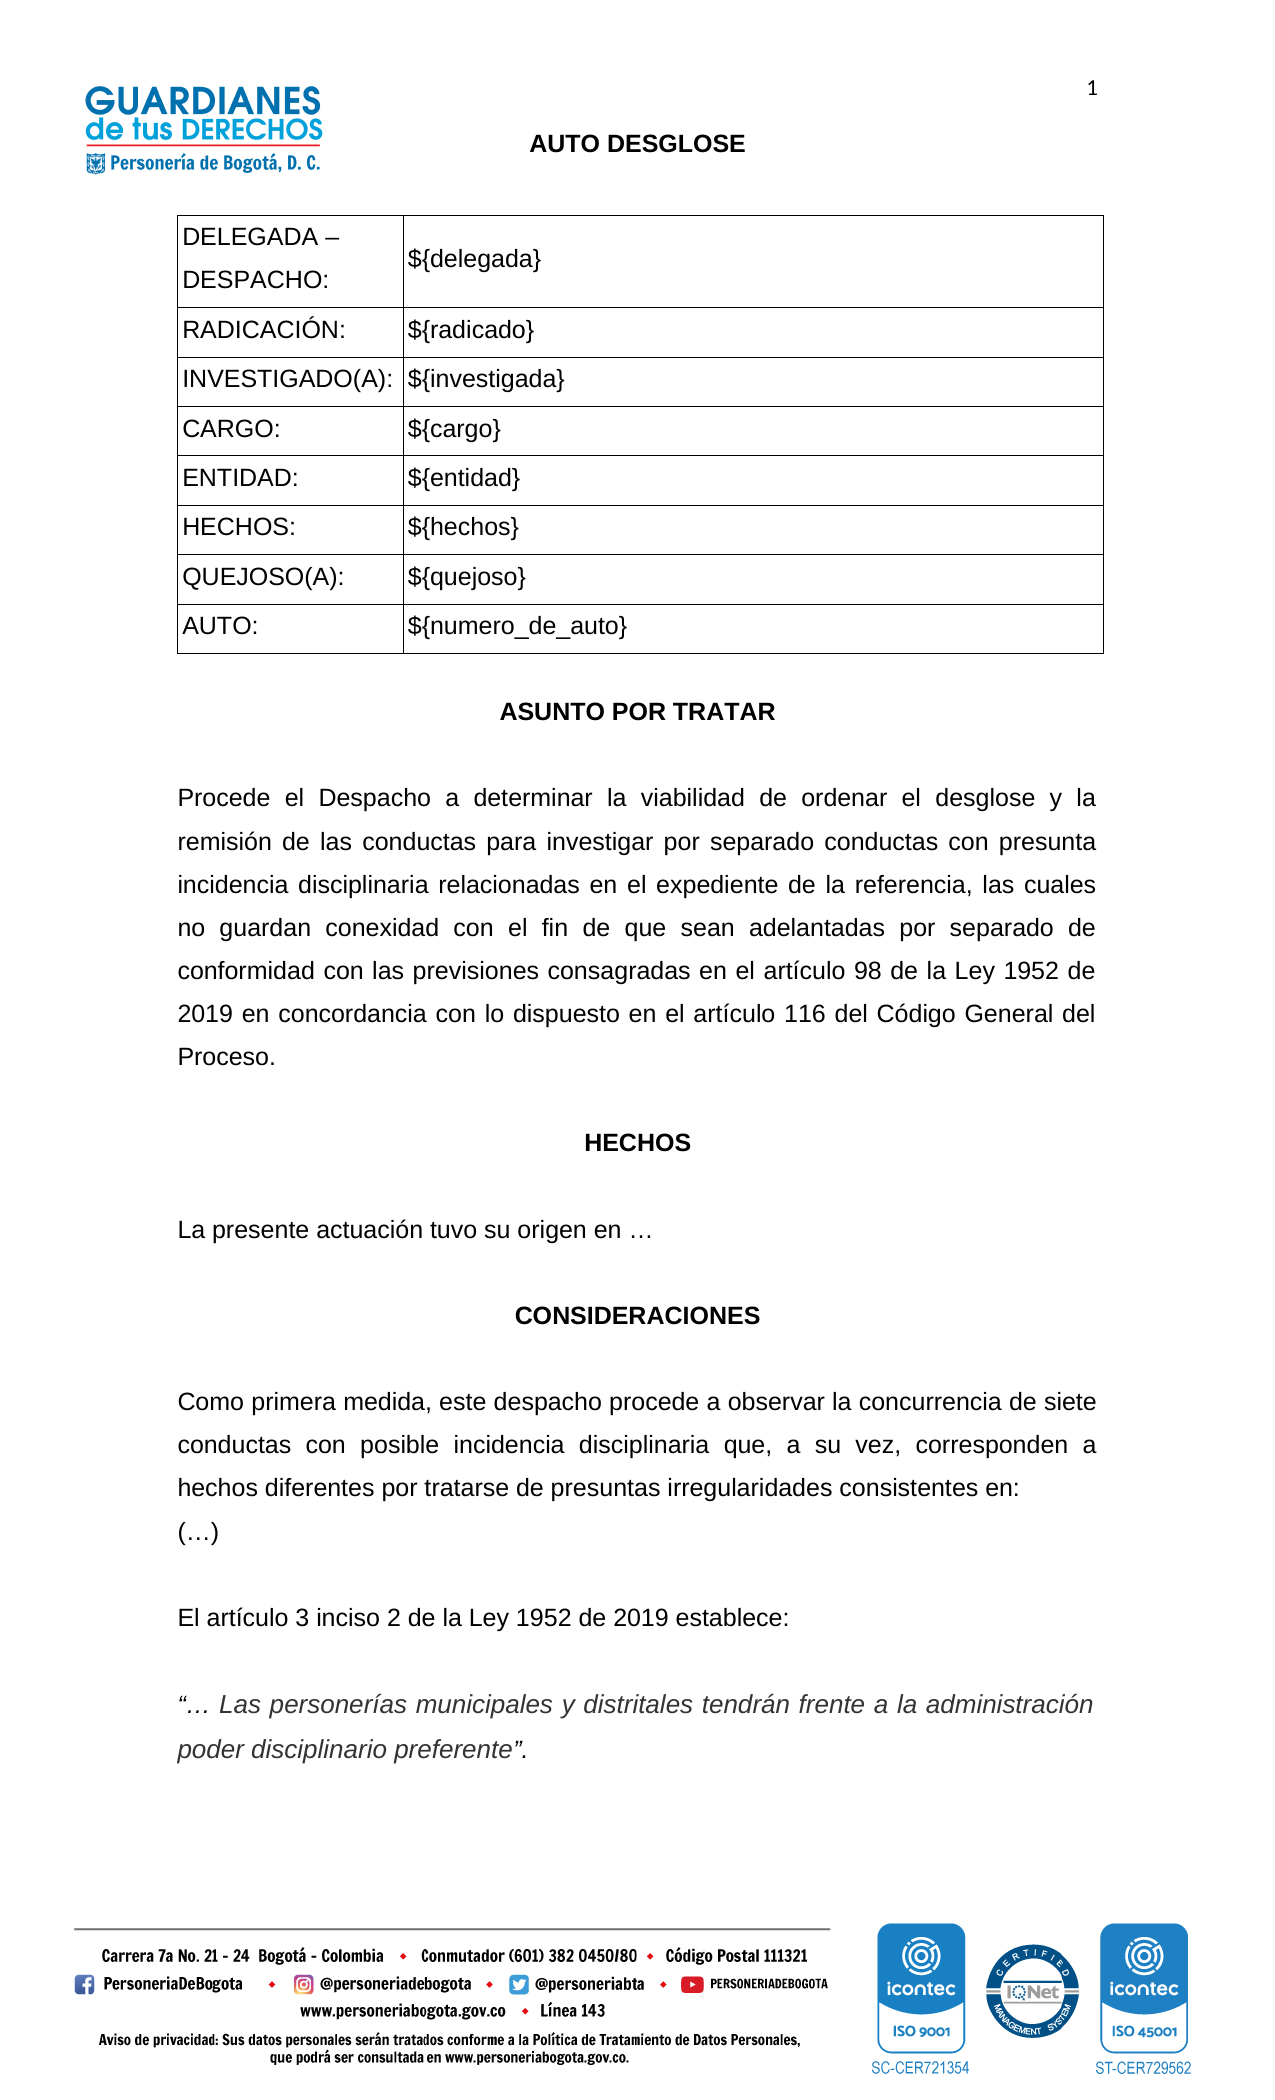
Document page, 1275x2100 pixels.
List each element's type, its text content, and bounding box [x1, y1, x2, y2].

table_cell RADICACIÓN: [178, 308, 403, 357]
table_header DELEGADA – DESPACHO: [178, 216, 403, 307]
table_cell INVESTIGADO(A): [178, 358, 403, 406]
text “… Las personerías municipales y distritales tendrán frente a la administración poder disciplinario preferente”. [177, 1689, 1098, 1764]
text El artículo 3 inciso 2 de la Ley 1952 de 2019 establece: [177, 1603, 1098, 1631]
text (…) [177, 1516, 1098, 1545]
text CONSIDERACIONES [177, 1301, 1098, 1329]
text HECHOS [177, 1128, 1098, 1157]
table_cell ${numero_de_auto} [404, 605, 1103, 653]
text La presente actuación tuvo su origen en … [177, 1214, 1098, 1243]
table_cell ${investigada} [404, 358, 1103, 406]
table_cell CARGO: [178, 407, 403, 455]
text Como primera medida, este despacho procede a observar la concurrencia de siete conductas con posible incidencia disciplinaria que, a su vez, corresponden a hechos diferentes por tratarse de presuntas irregularidades consistentes en: [177, 1387, 1098, 1502]
text ASUNTO POR TRATAR [177, 697, 1098, 726]
table_header ${delegada} [404, 216, 1103, 307]
table_cell ${hechos} [404, 506, 1103, 554]
picture [70, 56, 337, 202]
table_cell AUTO: [178, 605, 403, 653]
table_cell ${entidad} [404, 456, 1103, 505]
picture [0, 1917, 1274, 2100]
table_cell QUEJOSO(A): [178, 555, 403, 603]
table_cell HECHOS: [178, 506, 403, 554]
table_cell ${cargo} [404, 407, 1103, 455]
text Procede el Despacho a determinar la viabilidad de ordenar el desglose y la remisión de las conductas para investigar por separado conductas con presunta incidencia disciplinaria relacionadas en el expediente de la referencia, las cuales no guardan conexidad con el fin de que sean adelantadas por separado de conformidad con las previsiones consagradas en el artículo 98 de la Ley 1952 de 2019 en concordancia con lo dispuesto en el artículo 116 del Código General del Proceso. [177, 783, 1098, 1071]
table_cell ${radicado} [404, 308, 1103, 357]
table_cell ENTIDAD: [178, 456, 403, 505]
table_cell ${quejoso} [404, 555, 1103, 603]
